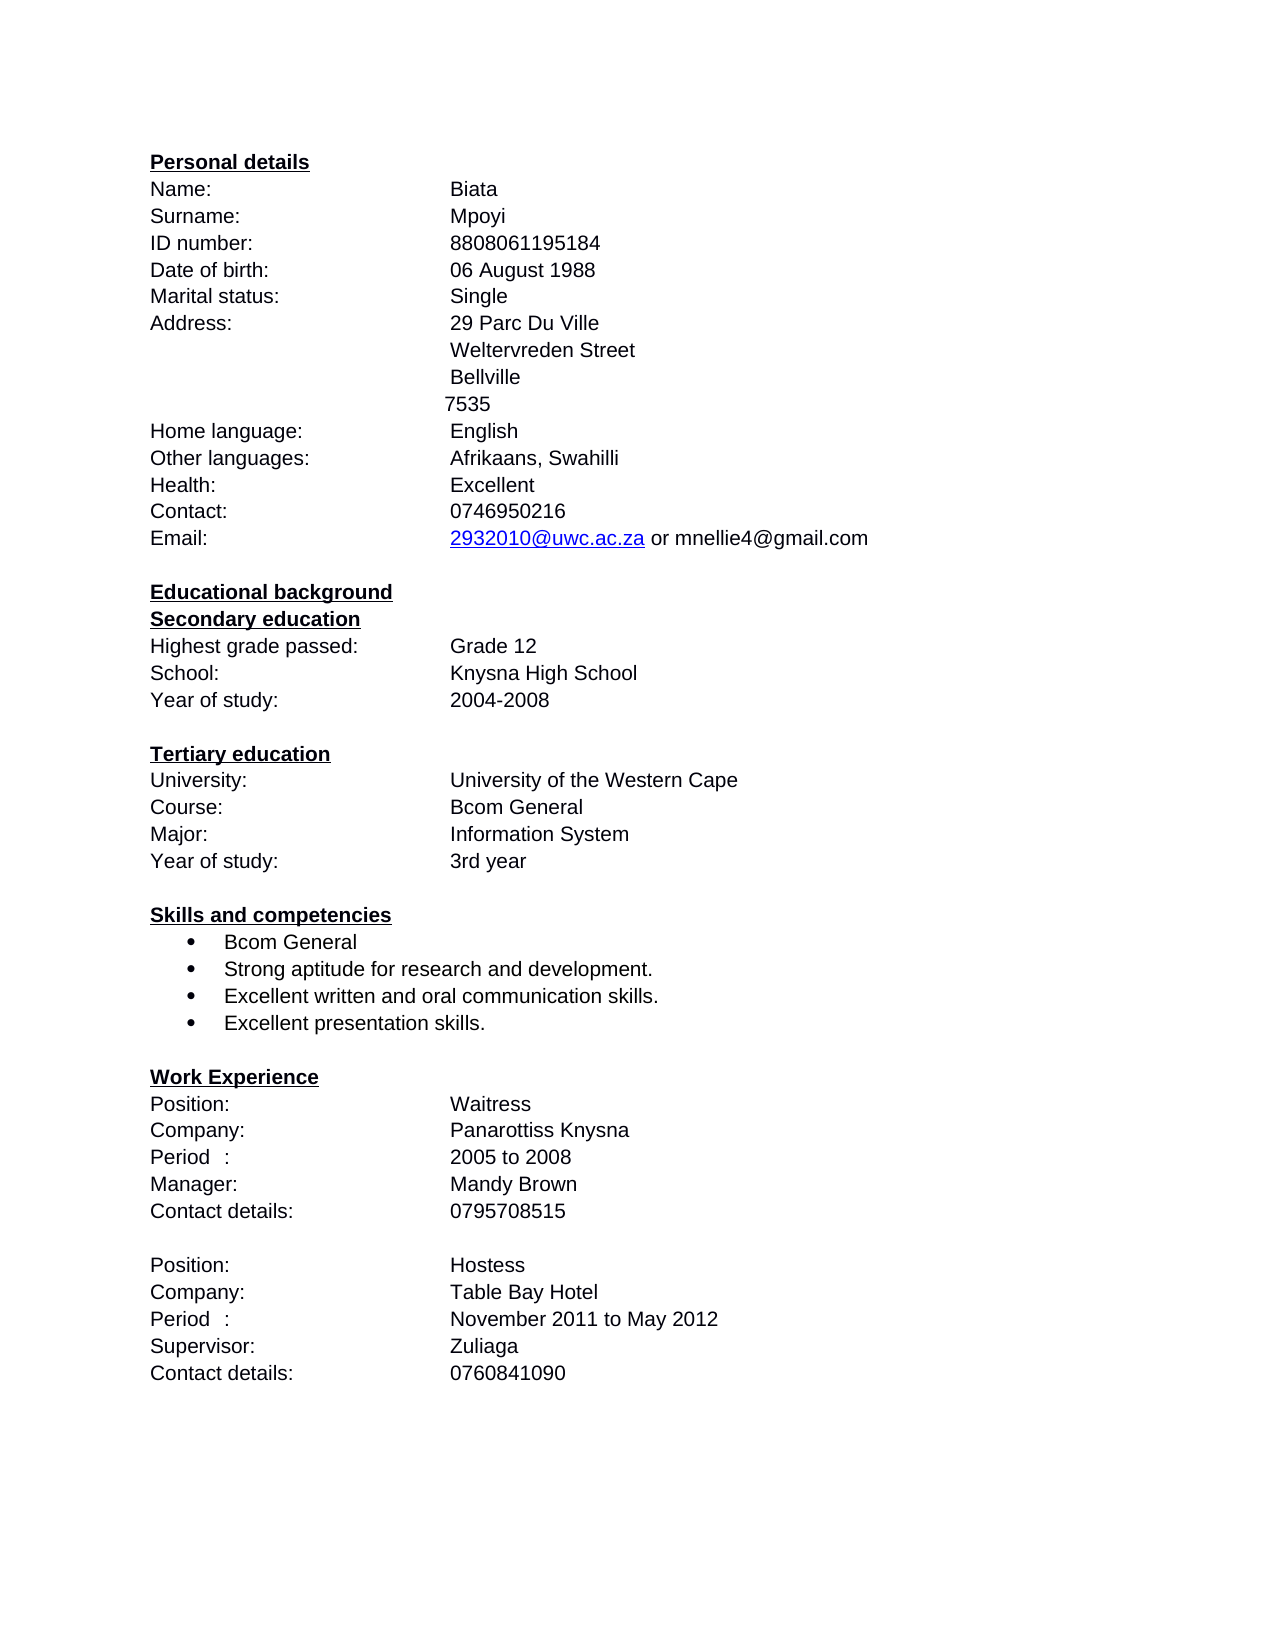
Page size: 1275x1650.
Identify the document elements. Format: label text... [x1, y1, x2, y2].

text Skills and competencies [150, 903, 1125, 927]
text Highest grade passed: Grade 12 [150, 634, 1125, 658]
text University: University of the Western Cape [150, 768, 1125, 792]
text Contact: 0746950216 [150, 499, 1125, 523]
text Tertiary education [150, 741, 1125, 765]
text Company: Table Bay Hotel [150, 1280, 1125, 1304]
text Weltervreden Street [375, 338, 1125, 362]
text Course: Bcom General [150, 795, 1125, 819]
text Health: Excellent [150, 472, 1125, 496]
text Name: Biata [150, 177, 1125, 201]
text Secondary education [150, 607, 1125, 631]
text Address: 29 Parc Du Ville [150, 311, 1125, 335]
text Position: Hostess [150, 1253, 1125, 1277]
text Contact details: 0795708515 [150, 1199, 1125, 1223]
text Other languages: Afrikaans, Swahilli [150, 446, 1125, 469]
text Year of study: 2004-2008 [150, 688, 1125, 712]
text 7535 [150, 392, 1125, 416]
text Year of study: 3rd year [150, 849, 1125, 873]
text Major: Information System [150, 822, 1125, 846]
text Marital status: Single [150, 284, 1125, 308]
list Strong aptitude for research and development. [187, 957, 1125, 981]
text Bellville [375, 365, 1125, 389]
list Excellent written and oral communication skills. [187, 984, 1125, 1008]
list Excellent presentation skills. [187, 1011, 1125, 1035]
text Period : 2005 to 2008 [150, 1145, 1125, 1169]
text ID number: 8808061195184 [150, 231, 1125, 254]
text Home language: English [150, 419, 1125, 443]
text Contact details: 0760841090 [150, 1360, 1125, 1384]
text Supervisor: Zuliaga [150, 1333, 1125, 1357]
list Bcom General [187, 930, 1125, 954]
text Position: Waitress [150, 1091, 1125, 1115]
text School: Knysna High School [150, 661, 1125, 685]
text Educational background [150, 580, 1125, 604]
text Personal details [150, 150, 1125, 174]
text Work Experience [150, 1064, 1125, 1088]
text Manager: Mandy Brown [150, 1172, 1125, 1196]
text Email: 2932010@uwc.ac.za or mnellie4@gmail.com [150, 526, 1125, 550]
text Company: Panarottiss Knysna [150, 1118, 1125, 1142]
text Surname: Mpoyi [150, 204, 1125, 228]
text Period : November 2011 to May 2012 [150, 1307, 1125, 1331]
text Date of birth: 06 August 1988 [150, 257, 1125, 281]
